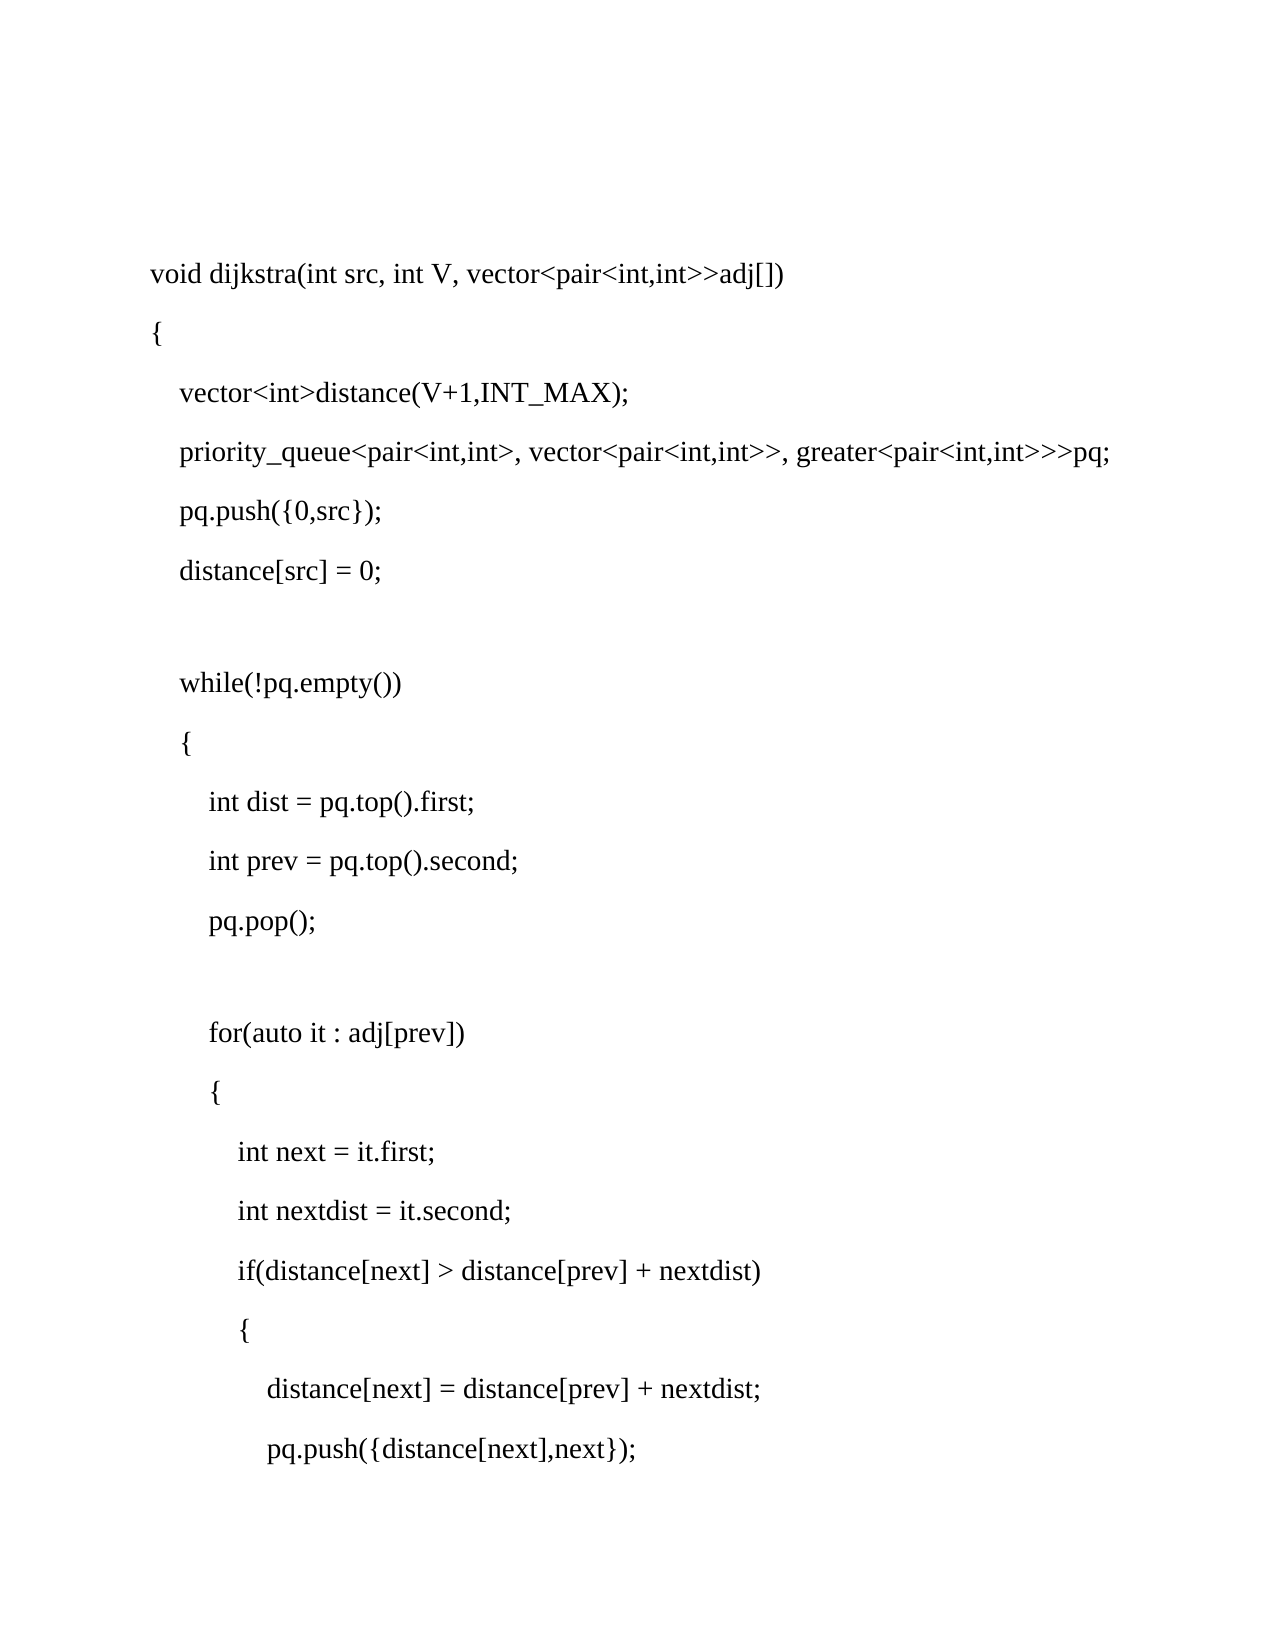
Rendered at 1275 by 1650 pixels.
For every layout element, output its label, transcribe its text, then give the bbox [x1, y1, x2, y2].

text int prev = pq.top().second; [150, 843, 1125, 877]
text for(auto it : adj[prev]) [150, 1015, 1125, 1049]
text while(!pq.empty()) [150, 665, 1125, 699]
text { [150, 315, 1125, 349]
text { [150, 1074, 1125, 1108]
text pq.pop(); [150, 903, 1125, 936]
text int next = it.first; [150, 1134, 1125, 1167]
text void dijkstra(int src, int V, vector<pair<int,int>>adj[]) [150, 256, 1125, 289]
text { [150, 725, 1125, 758]
text vector<int>distance(V+1,INT_MAX); [150, 375, 1125, 408]
text distance[src] = 0; [150, 553, 1125, 586]
text int nextdist = it.second; [150, 1193, 1125, 1227]
text distance[next] = distance[prev] + nextdist; [150, 1371, 1125, 1405]
text int dist = pq.top().first; [150, 784, 1125, 818]
text pq.push({distance[next],next}); [150, 1431, 1125, 1464]
text pq.push({0,src}); [150, 493, 1125, 527]
text if(distance[next] > distance[prev] + nextdist) [150, 1253, 1125, 1286]
text { [150, 1312, 1125, 1346]
text priority_queue<pair<int,int>, vector<pair<int,int>>, greater<pair<int,int>>>pq; [150, 434, 1125, 468]
